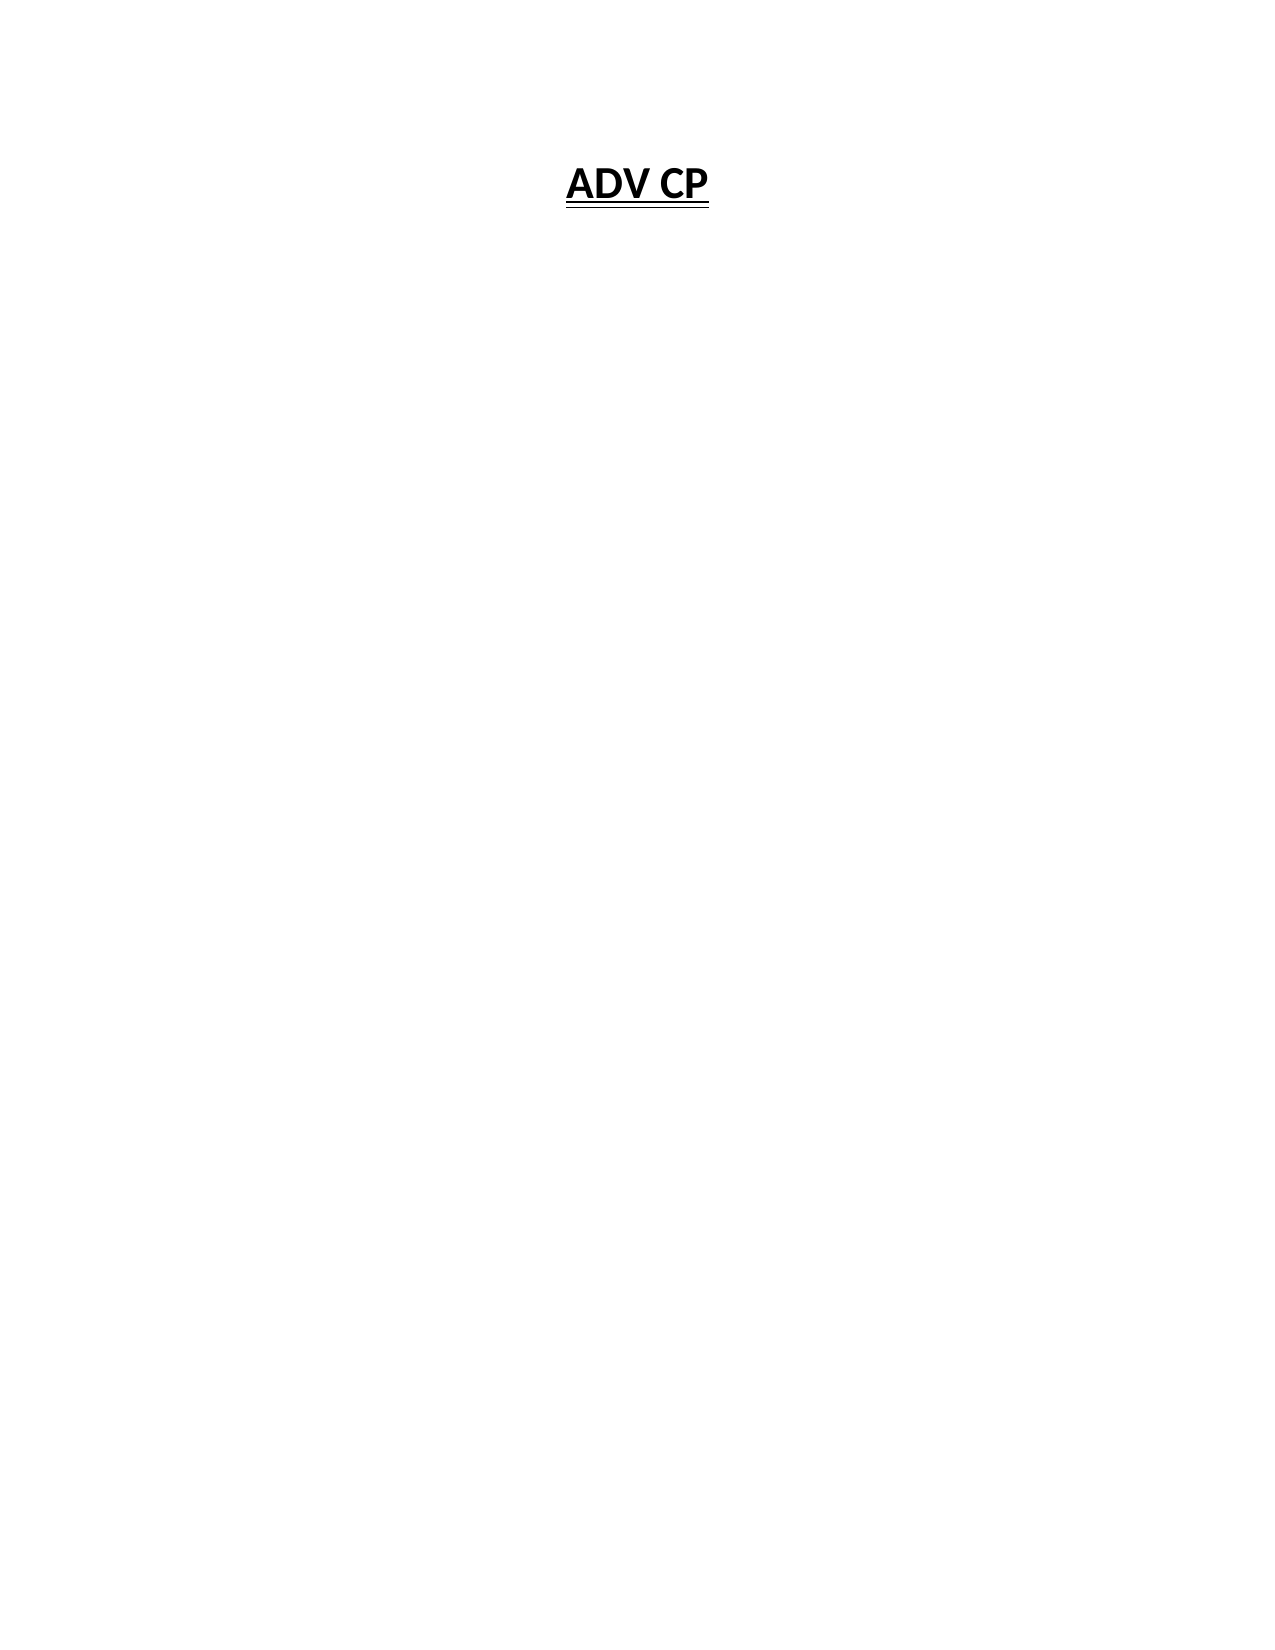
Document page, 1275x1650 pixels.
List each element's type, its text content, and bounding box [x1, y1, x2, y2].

subtitle ADV CP [150, 154, 1125, 210]
